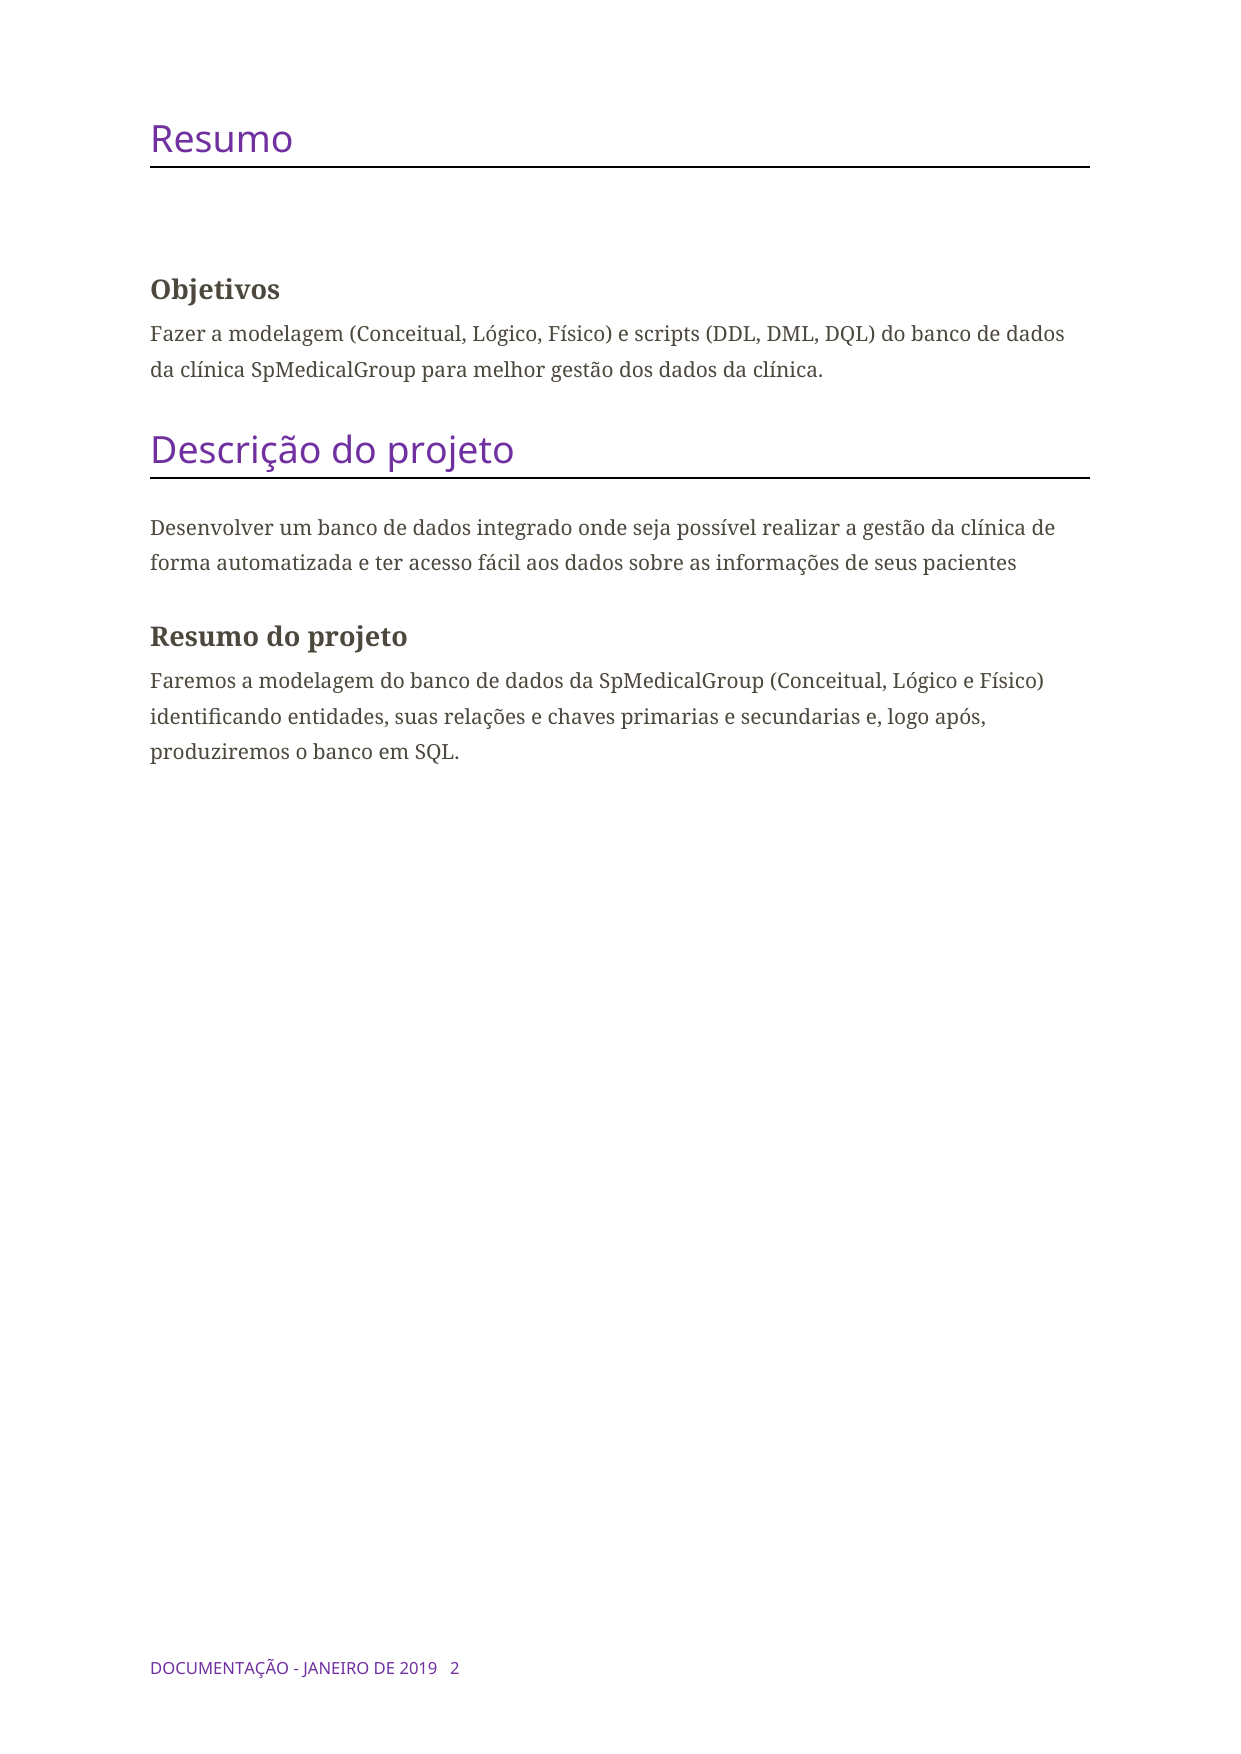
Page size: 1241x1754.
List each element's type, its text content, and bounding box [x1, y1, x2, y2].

text Resumo [150, 112, 1090, 166]
text Resumo do projeto [150, 617, 1090, 654]
text Desenvolver um banco de dados integrado onde seja possível realizar a gestão da clínica de forma automatizada e ter acesso fácil aos dados sobre as informações de seus pacientes [150, 513, 1090, 577]
text Descrição do projeto [150, 424, 1090, 477]
text Objetivos [150, 270, 1090, 307]
text Fazer a modelagem (Conceitual, Lógico, Físico) e scripts (DDL, DML, DQL) do banco de dados da clínica SpMedicalGroup para melhor gestão dos dados da clínica. [150, 319, 1090, 383]
text Faremos a modelagem do banco de dados da SpMedicalGroup (Conceitual, Lógico e Físico) identificando entidades, suas relações e chaves primarias e secundarias e, logo após, produziremos o banco em SQL. [150, 666, 1090, 766]
